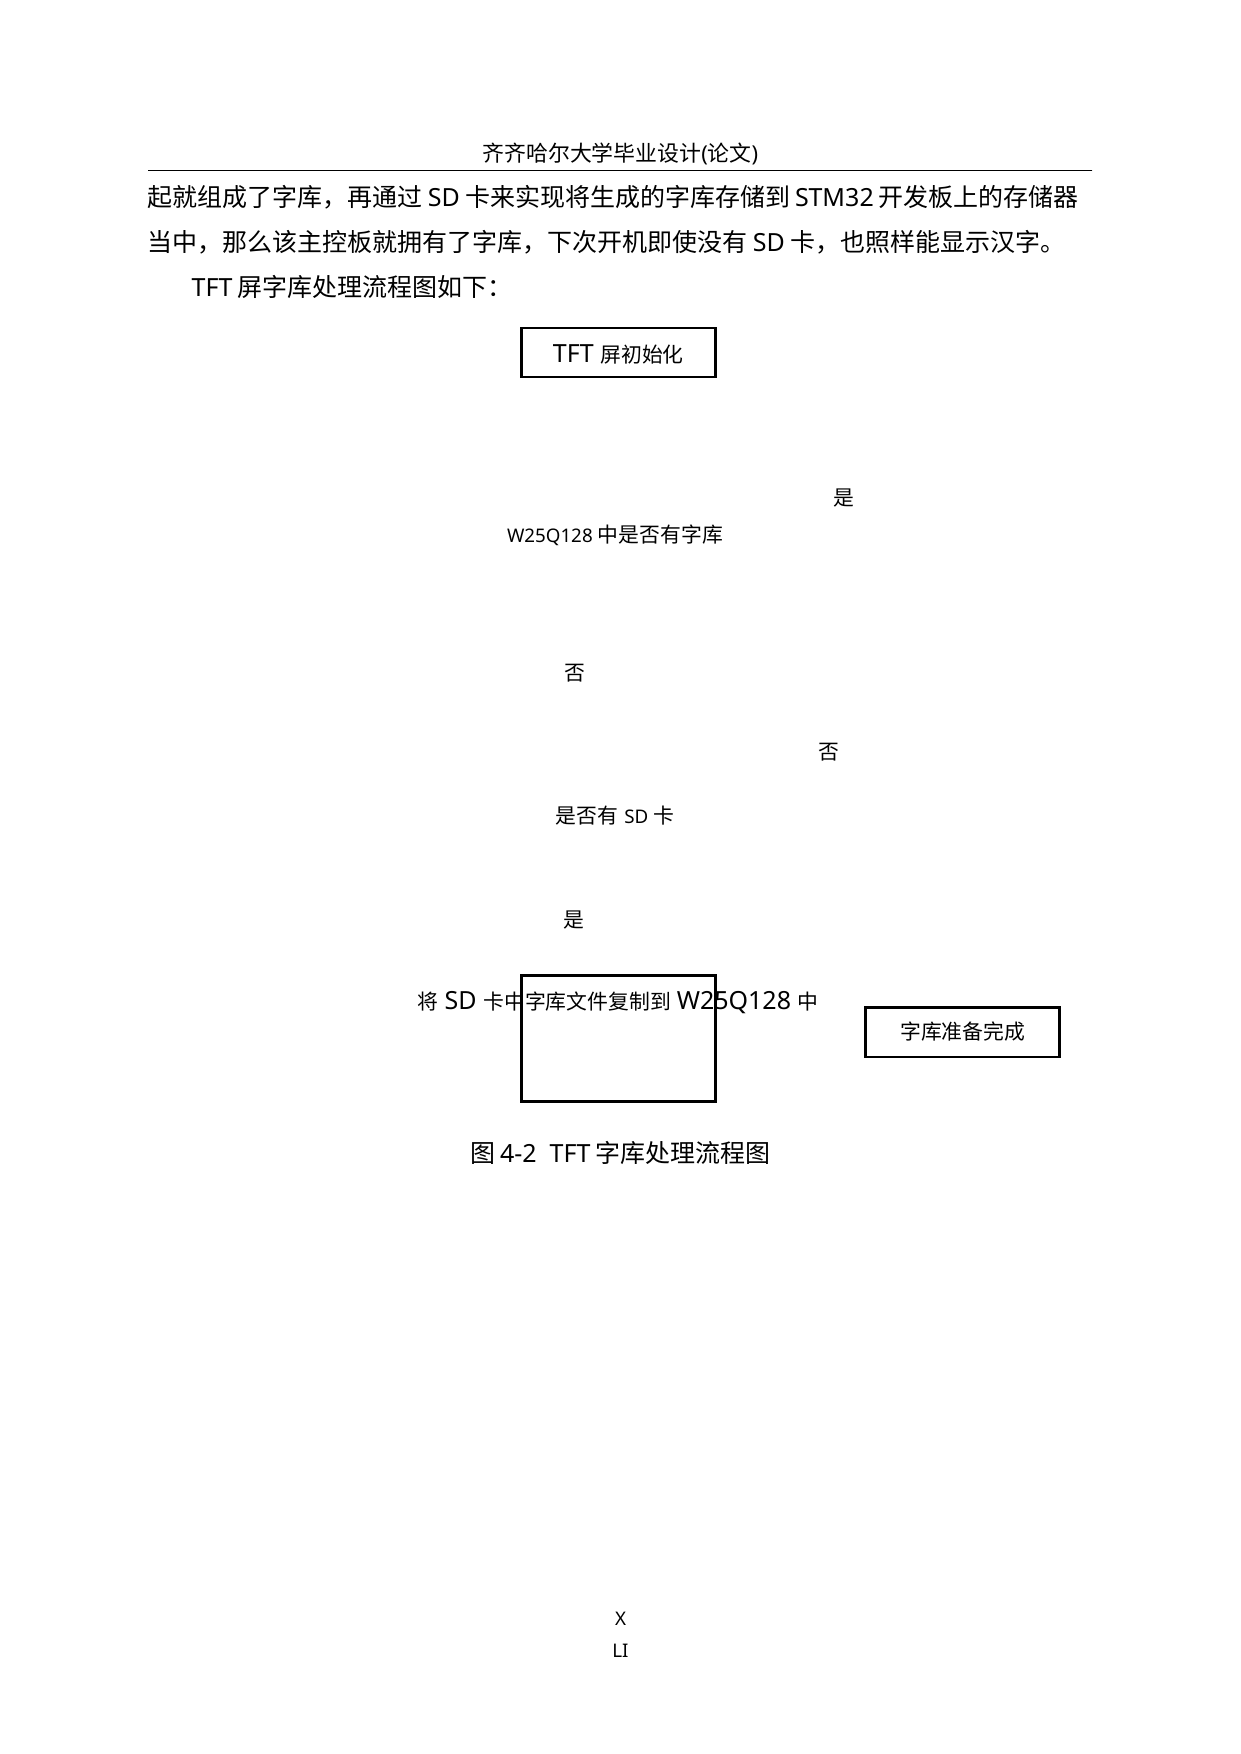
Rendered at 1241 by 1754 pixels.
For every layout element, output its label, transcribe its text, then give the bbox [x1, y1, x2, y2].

text TFT屏字库处理流程图如下： [148, 268, 1092, 304]
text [148, 177, 1092, 259]
text 图4-2 TFT字库处理流程图 [148, 1133, 1092, 1169]
